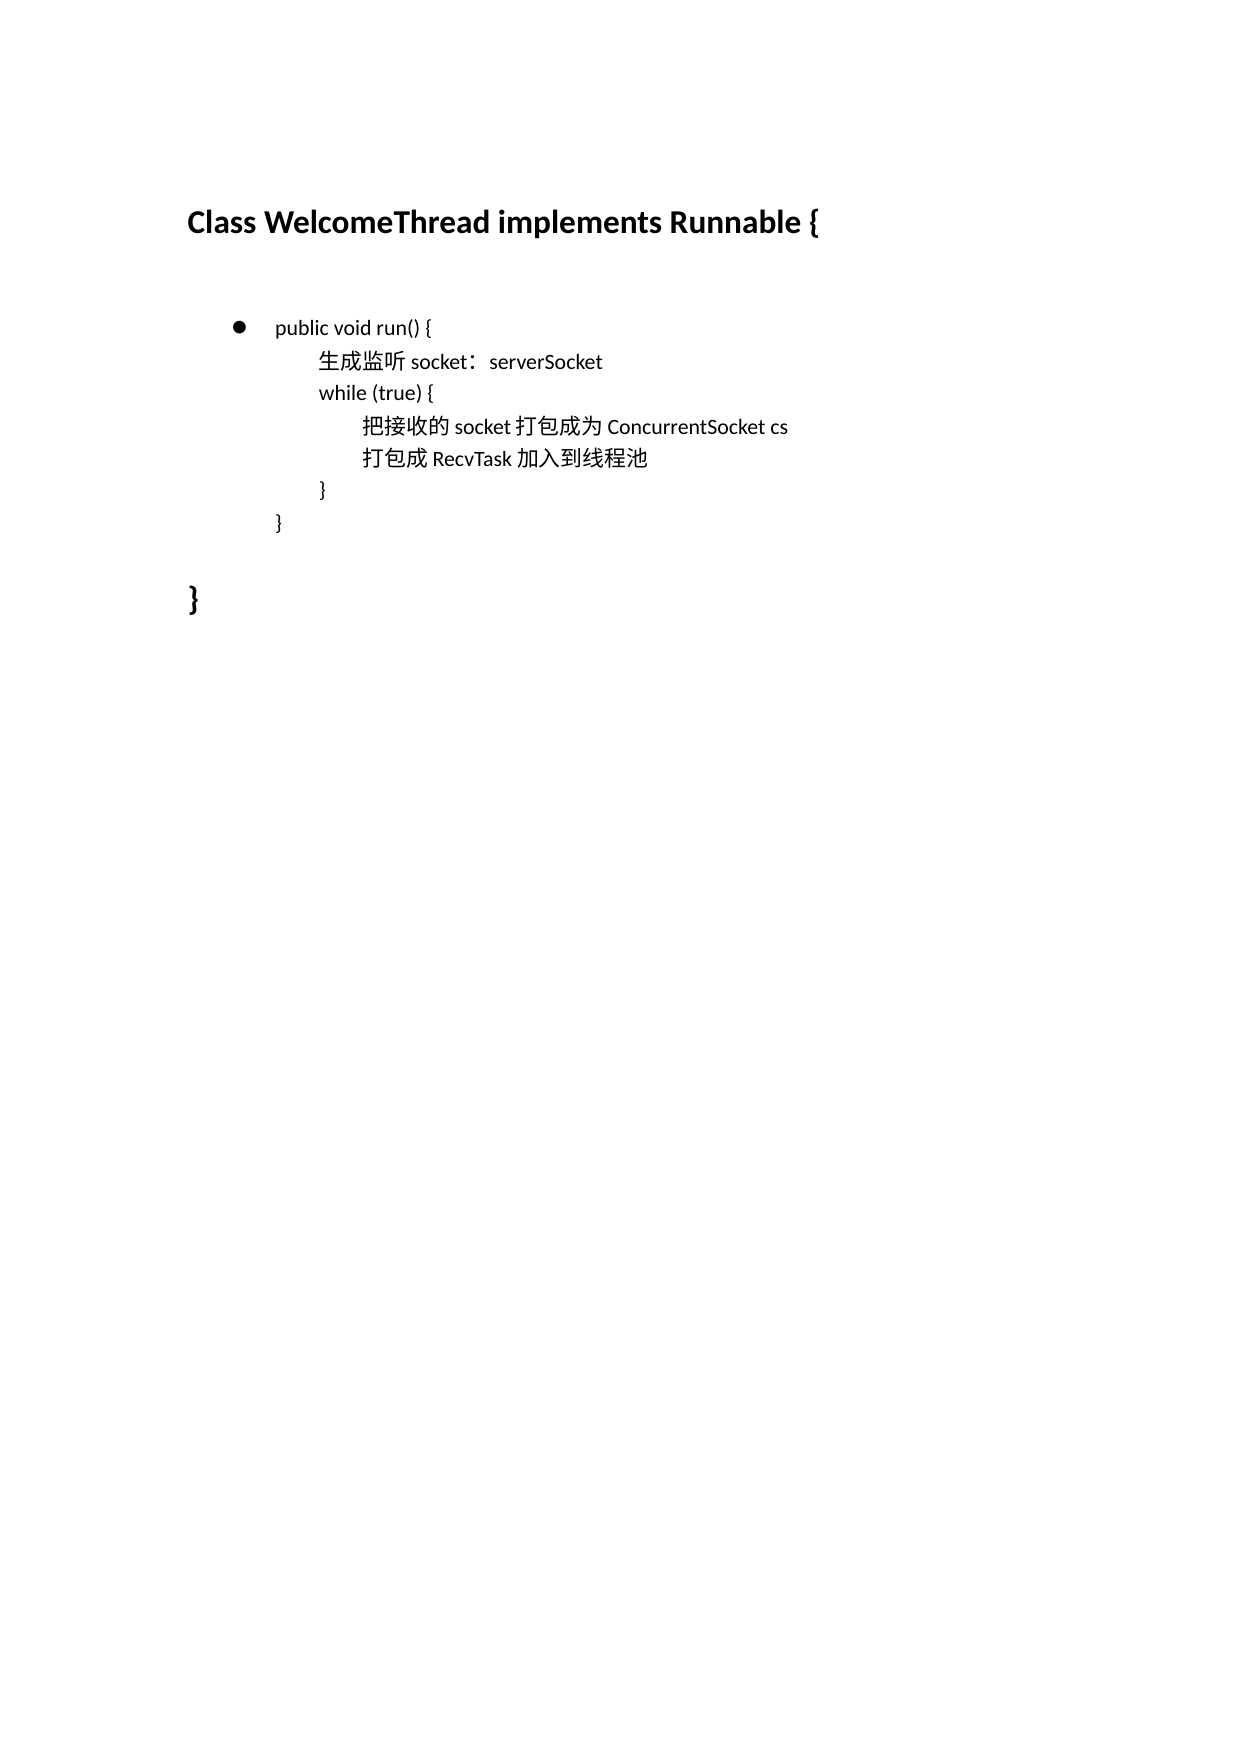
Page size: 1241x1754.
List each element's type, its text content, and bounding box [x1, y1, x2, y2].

text } [231, 506, 1053, 538]
list } [319, 473, 1053, 506]
list while (true) { [319, 376, 1053, 408]
list 把接收的socket打包成为ConcurrentSocket cs [319, 408, 1053, 441]
list 打包成RecvTask 加入到线程池 [319, 441, 1053, 473]
subtitle } [187, 565, 1053, 630]
list 生成监听socket：serverSocket [319, 343, 1053, 376]
subtitle Class WelcomeThread implements Runnable { [187, 189, 1053, 254]
list public void run() { [231, 311, 1053, 343]
